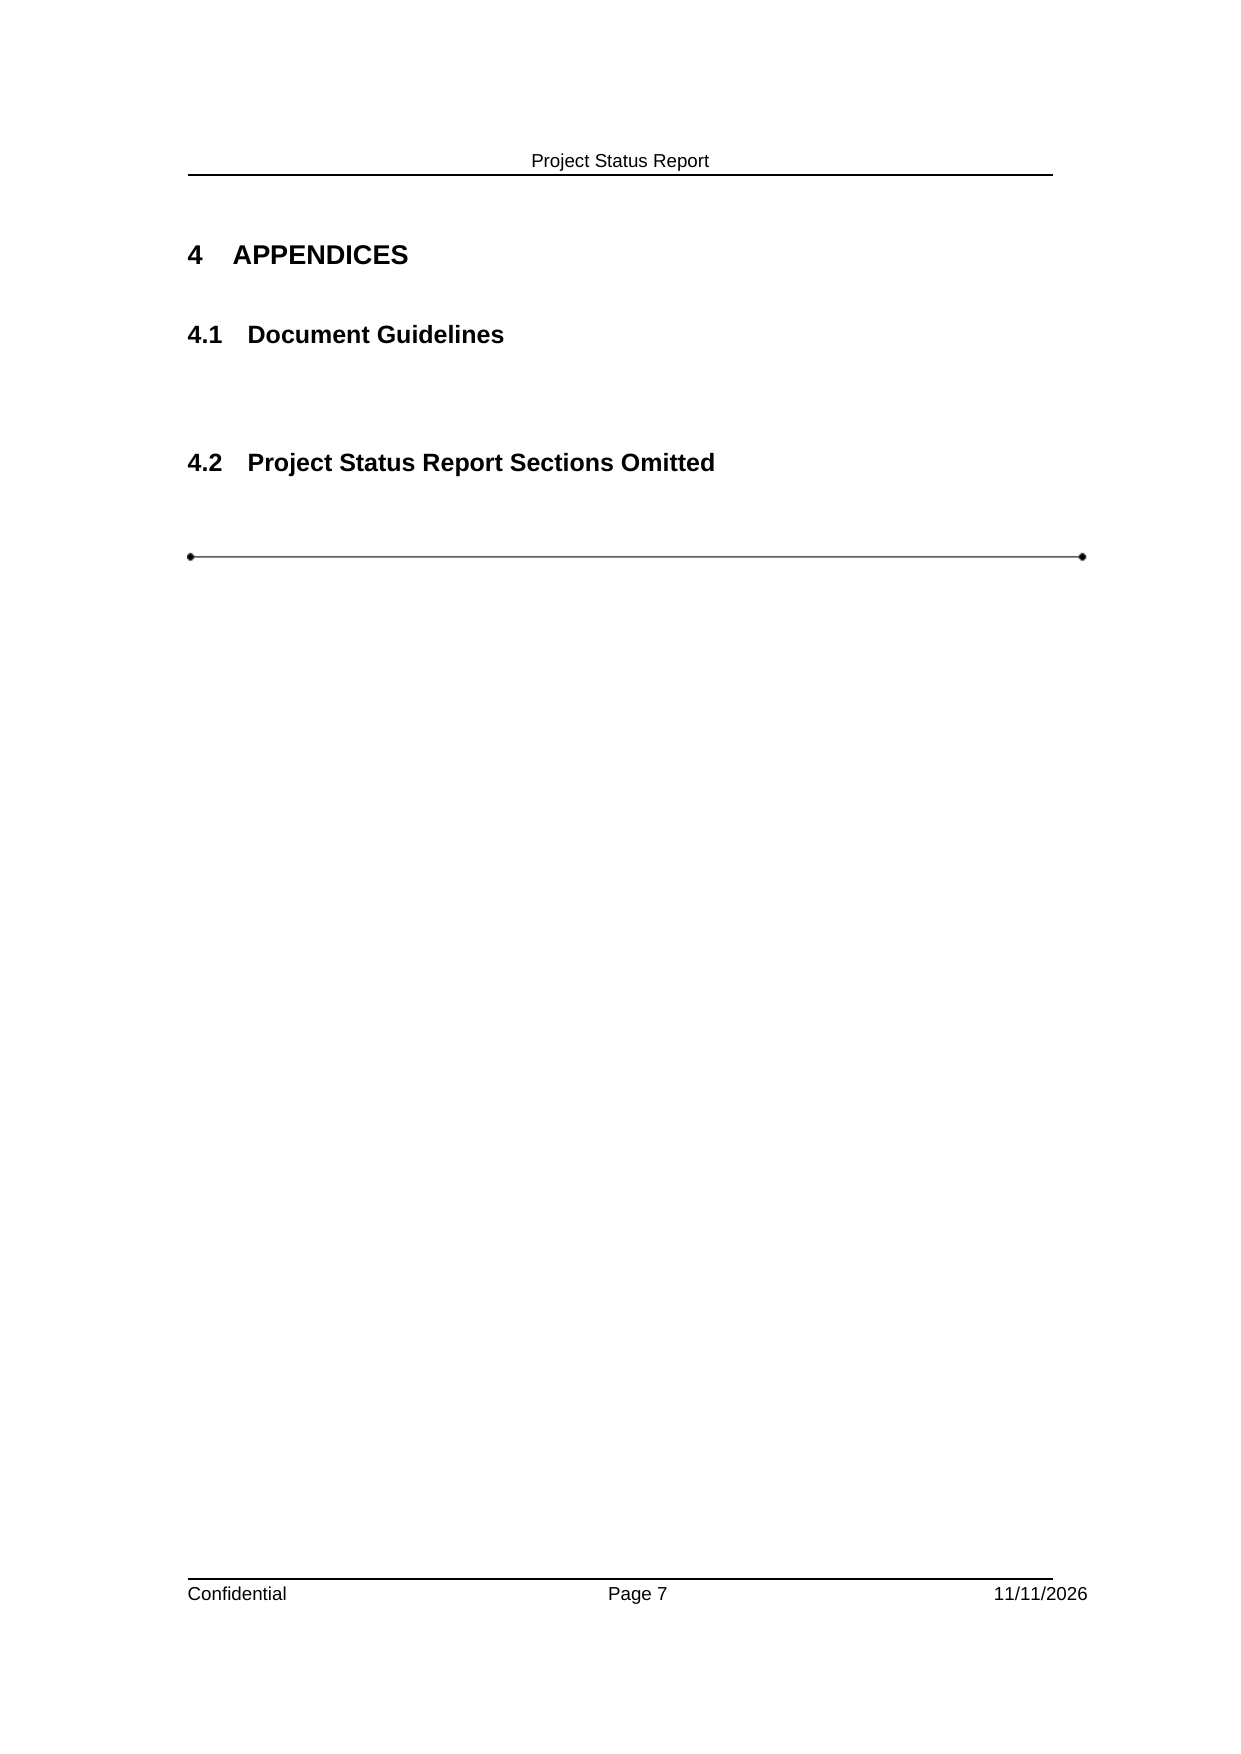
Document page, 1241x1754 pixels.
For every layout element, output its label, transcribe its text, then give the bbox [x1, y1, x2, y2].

subtitle APPENDICES [187, 239, 1053, 270]
picture [187, 550, 1088, 566]
subtitle Document Guidelines [187, 320, 1053, 349]
subtitle Project Status Report Sections Omitted [187, 448, 1053, 477]
